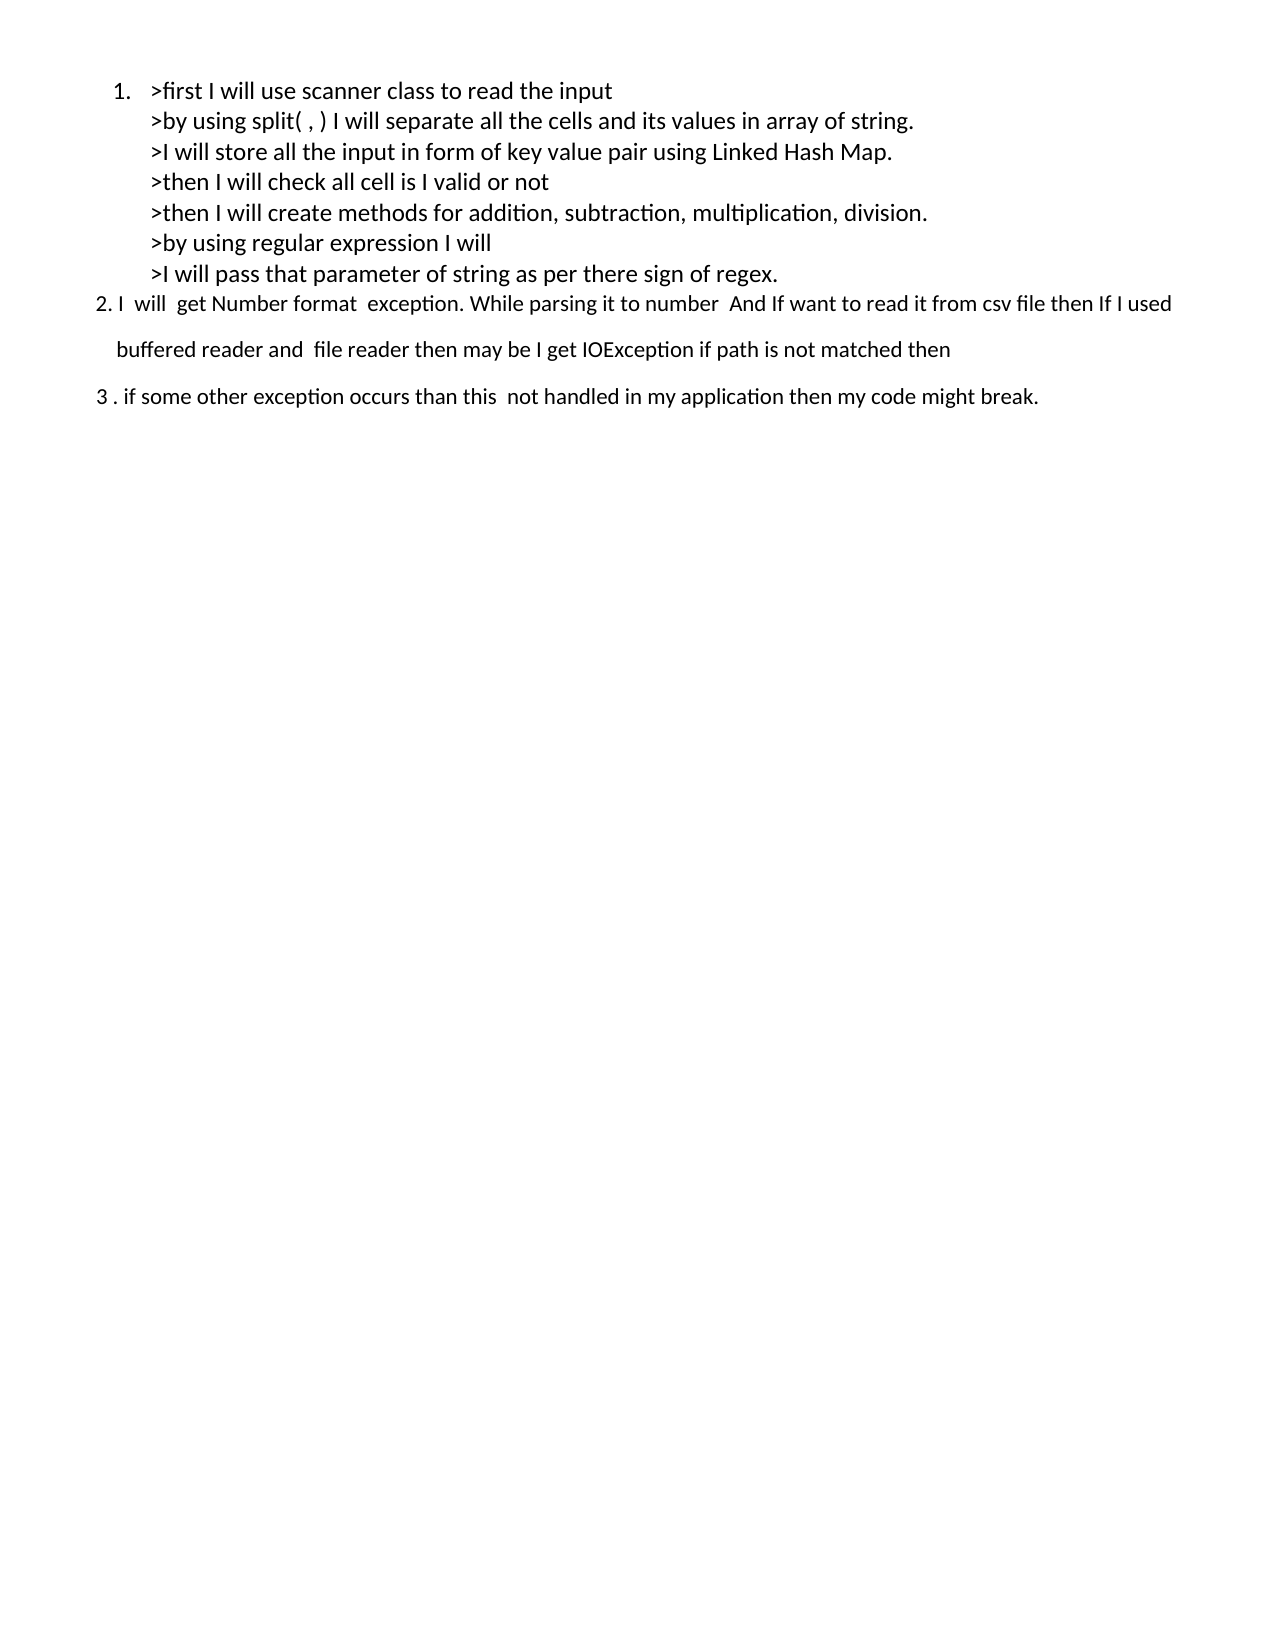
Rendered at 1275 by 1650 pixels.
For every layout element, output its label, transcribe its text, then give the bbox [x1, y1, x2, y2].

list >then I will create methods for addition, subtraction, multiplication, division. [150, 197, 1200, 228]
text 2. I will get Number format exception. While parsing it to number And If want to read it from csv file then If I used [75, 289, 1200, 317]
list >first I will use scanner class to read the input [112, 75, 1200, 106]
text buffered reader and file reader then may be I get IOException if path is not matched then [75, 336, 1200, 363]
list >by using regular expression I will [150, 228, 1200, 258]
list >I will pass that parameter of string as per there sign of regex. [150, 258, 1200, 289]
list >then I will check all cell is I valid or not [150, 167, 1200, 197]
list >I will store all the input in form of key value pair using Linked Hash Map. [150, 136, 1200, 167]
text 3 . if some other exception occurs than this not handled in my application then my code might break. [75, 382, 1200, 410]
list >by using split( , ) I will separate all the cells and its values in array of string. [150, 106, 1200, 136]
